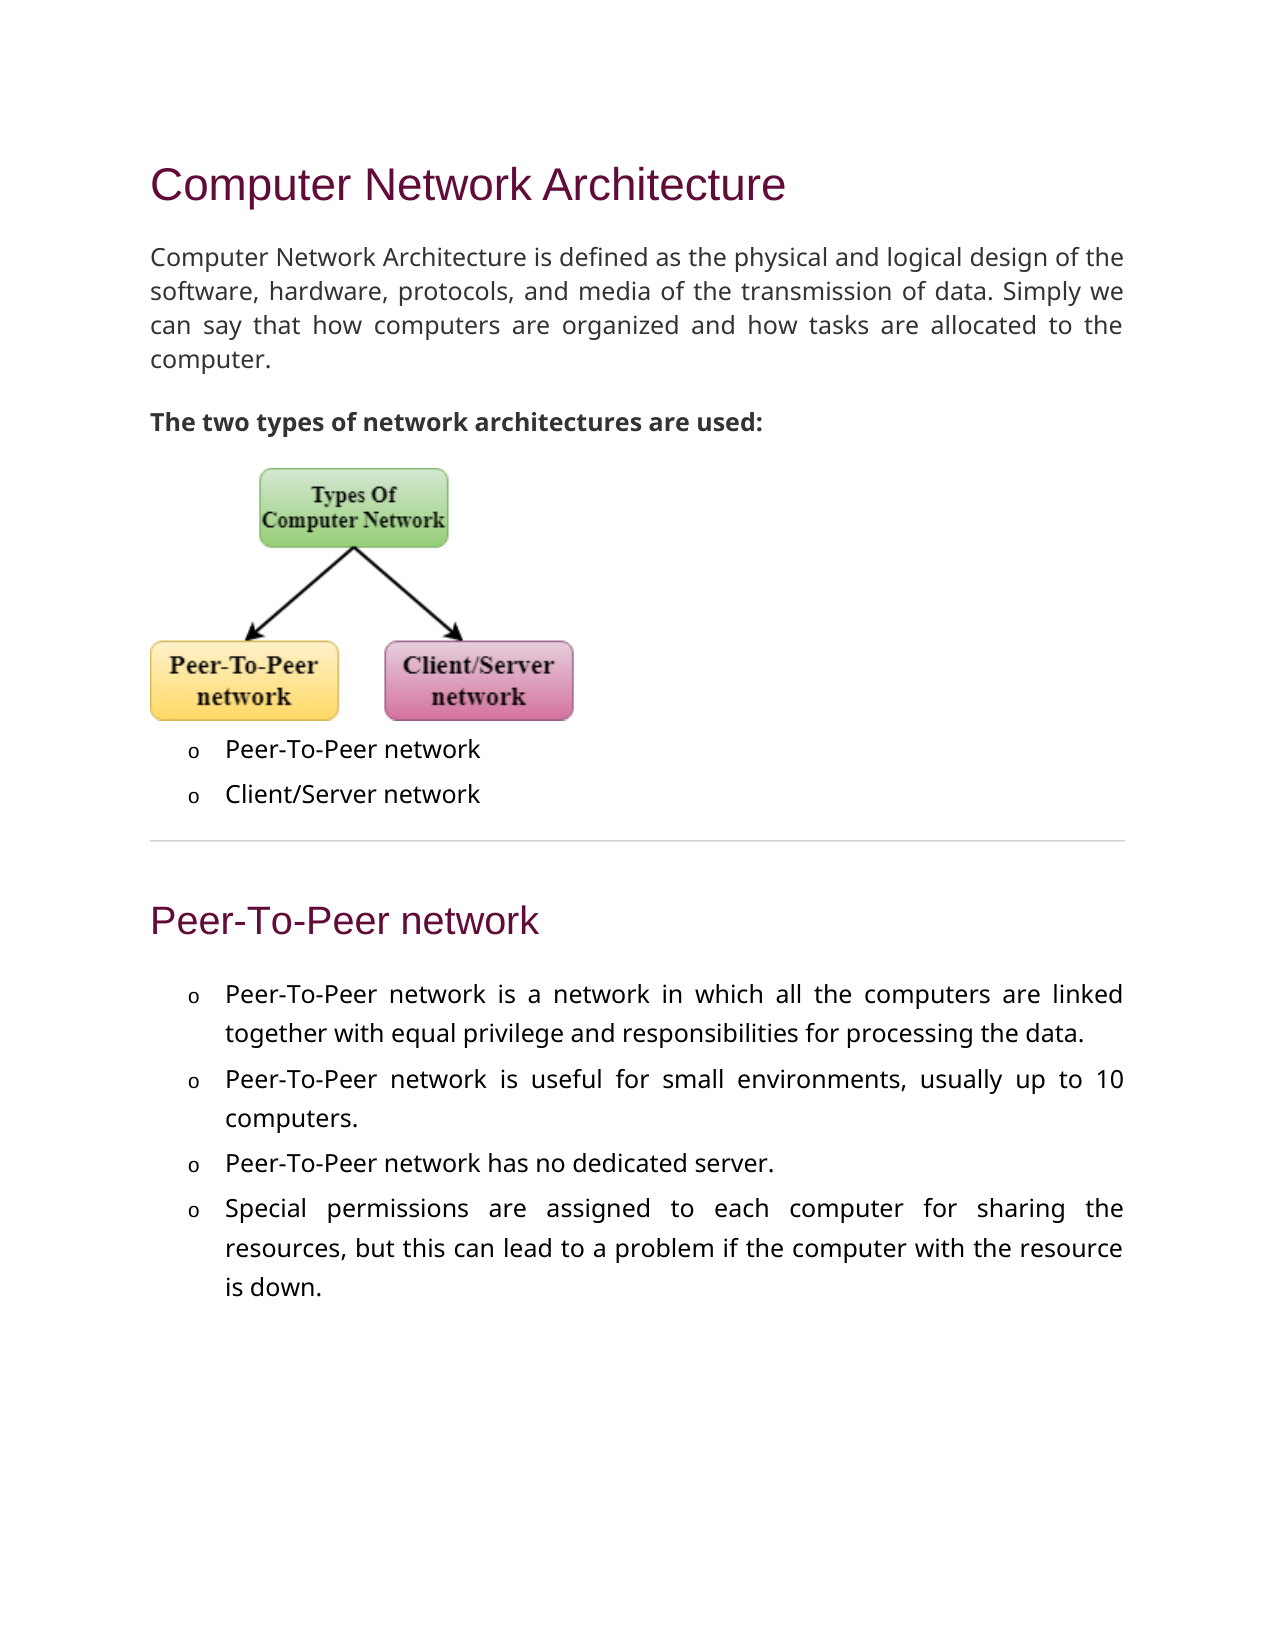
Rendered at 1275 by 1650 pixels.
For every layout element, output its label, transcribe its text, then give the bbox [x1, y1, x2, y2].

list Peer-To-Peer network has no dedicated server. [187, 1141, 1125, 1180]
text Computer Network Architecture [150, 158, 1125, 211]
list Peer-To-Peer network is a network in which all the computers are linked together with equal privilege and responsibilities for processing the data. [187, 972, 1125, 1050]
picture [150, 468, 574, 721]
list Peer-To-Peer network [187, 727, 1125, 766]
list Client/Server network [187, 772, 1125, 811]
text Computer Network Architecture is defined as the physical and logical design of the software, hardware, protocols, and media of the transmission of data. Simply we can say that how computers are organized and how tasks are allocated to the computer. [150, 240, 1125, 376]
list Special permissions are assigned to each computer for sharing the resources, but this can lead to a problem if the computer with the resource is down. [187, 1186, 1125, 1303]
text The two types of network architectures are used: [150, 405, 1125, 439]
list Peer-To-Peer network is useful for small environments, usually up to 10 computers. [187, 1056, 1125, 1134]
text Peer-To-Peer network [150, 897, 1125, 943]
